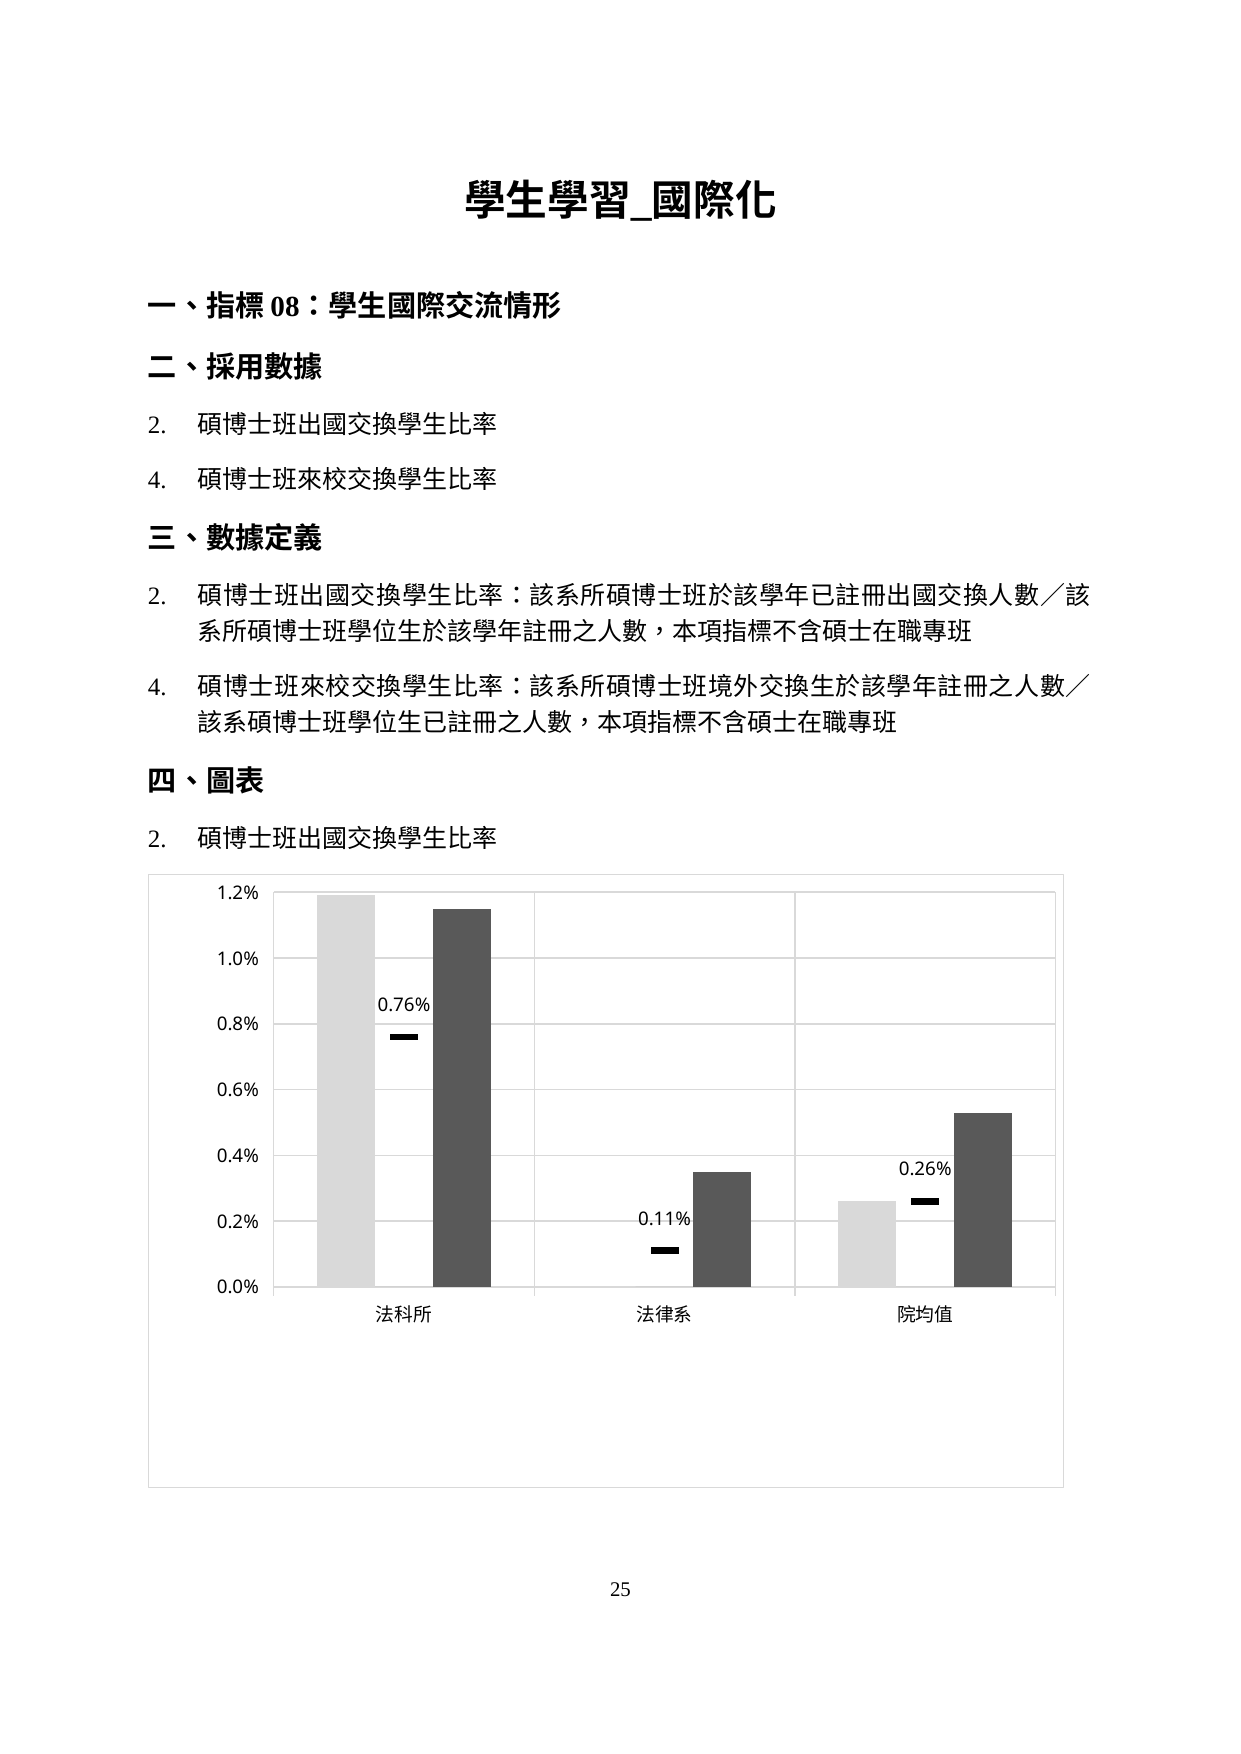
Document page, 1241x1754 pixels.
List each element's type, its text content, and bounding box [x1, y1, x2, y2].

subtitle 三、數據定義 [148, 514, 1092, 556]
list 碩博士班來校交換學生比率 [148, 459, 1092, 495]
subtitle 四、圖表 [148, 758, 1092, 800]
list 碩博士班出國交換學生比率 [148, 819, 1092, 855]
list 碩博士班出國交換學生比率：該系所碩博士班於該學年已註冊出國交換人數／該系所碩博士班學位生於該學年註冊之人數，本項指標不含碩士在職專班 [148, 575, 1092, 648]
list 碩博士班出國交換學生比率 [148, 404, 1092, 440]
subtitle 一、指標08：學生國際交流情形 [148, 282, 1092, 324]
subtitle 二、採用數據 [148, 343, 1092, 385]
list 碩博士班來校交換學生比率：該系所碩博士班境外交換生於該學年註冊之人數／該系碩博士班學位生已註冊之人數，本項指標不含碩士在職專班 [148, 666, 1092, 739]
subtitle 學生學習_國際化 [148, 176, 1092, 226]
